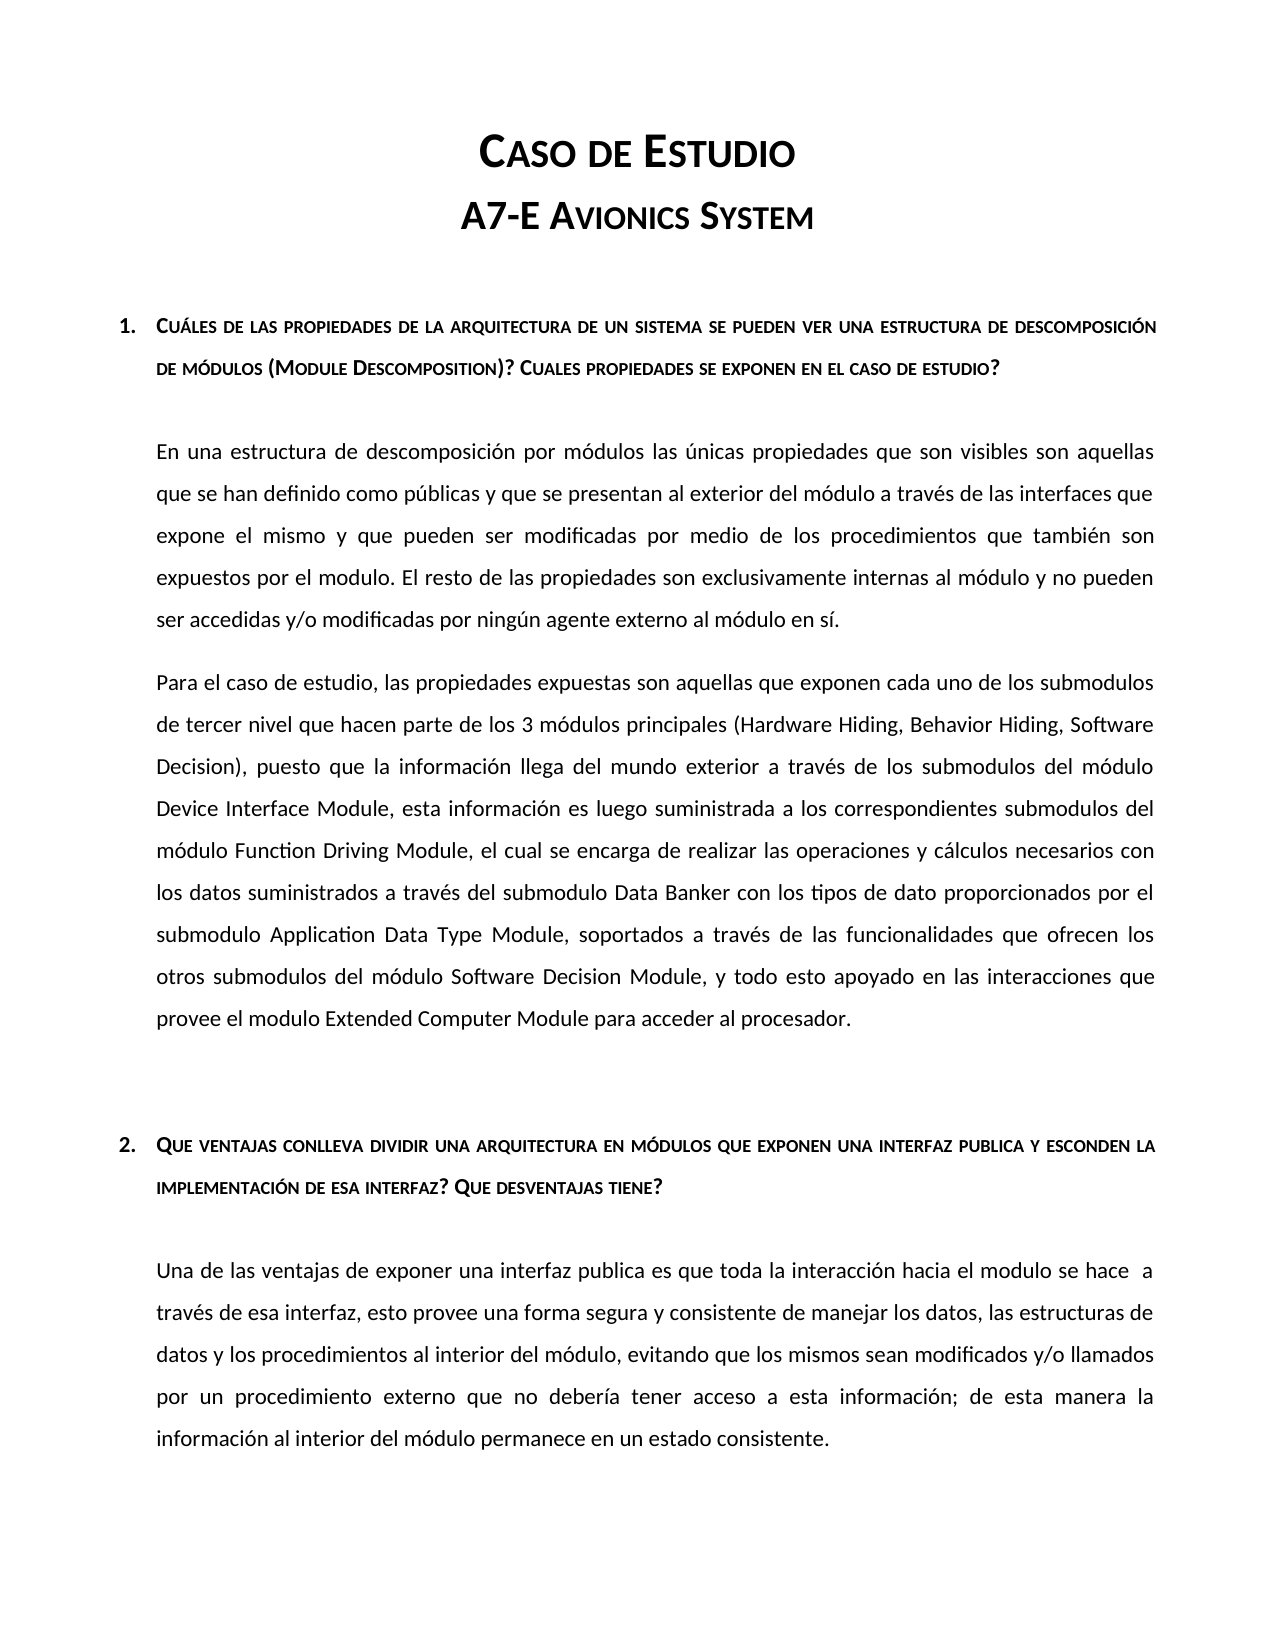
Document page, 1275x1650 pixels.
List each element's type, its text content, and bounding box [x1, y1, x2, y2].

text Para el caso de estudio, las propiedades expuestas son aquellas que exponen cada uno de los submodulos de tercer nivel que hacen parte de los 3 módulos principales (Hardware Hiding, Behavior Hiding, Software Decision), puesto que la información llega del mundo exterior a través de los submodulos del módulo Device Interface Module, esta información es luego suministrada a los correspondientes submodulos del módulo Function Driving Module, el cual se encarga de realizar las operaciones y cálculos necesarios con los datos suministrados a través del submodulo Data Banker con los tipos de dato proporcionados por el submodulo Application Data Type Module, soportados a través de las funcionalidades que ofrecen los otros submodulos del módulo Software Decision Module, y todo esto apoyado en las interacciones que provee el modulo Extended Computer Module para acceder al procesador. [156, 668, 1156, 1032]
text En una estructura de descomposición por módulos las únicas propiedades que son visibles son aquellas que se han definido como públicas y que se presentan al exterior del módulo a través de las interfaces que expone el mismo y que pueden ser modificadas por medio de los procedimientos que también son expuestos por el modulo. El resto de las propiedades son exclusivamente internas al módulo y no pueden ser accedidas y/o modificadas por ningún agente externo al módulo en sí. [156, 437, 1156, 633]
text A7-E Avionics System [118, 189, 1156, 239]
text Una de las ventajas de exponer una interfaz publica es que toda la interacción hacia el modulo se hace a través de esa interfaz, esto provee una forma segura y consistente de manejar los datos, las estructuras de datos y los procedimientos al interior del módulo, evitando que los mismos sean modificados y/o llamados por un procedimiento externo que no debería tener acceso a esta información; de esta manera la información al interior del módulo permanece en un estado consistente. [156, 1256, 1156, 1452]
list Que ventajas conlleva dividir una arquitectura en módulos que exponen una interfaz publica y esconden la implementación de esa interfaz? Que desventajas tiene? [118, 1130, 1156, 1200]
text Caso de Estudio [118, 118, 1156, 179]
list Cuáles de las propiedades de la arquitectura de un sistema se pueden ver una estructura de descomposición de módulos (Module Descomposition)? Cuales propiedades se exponen en el caso de estudio? [118, 311, 1156, 381]
